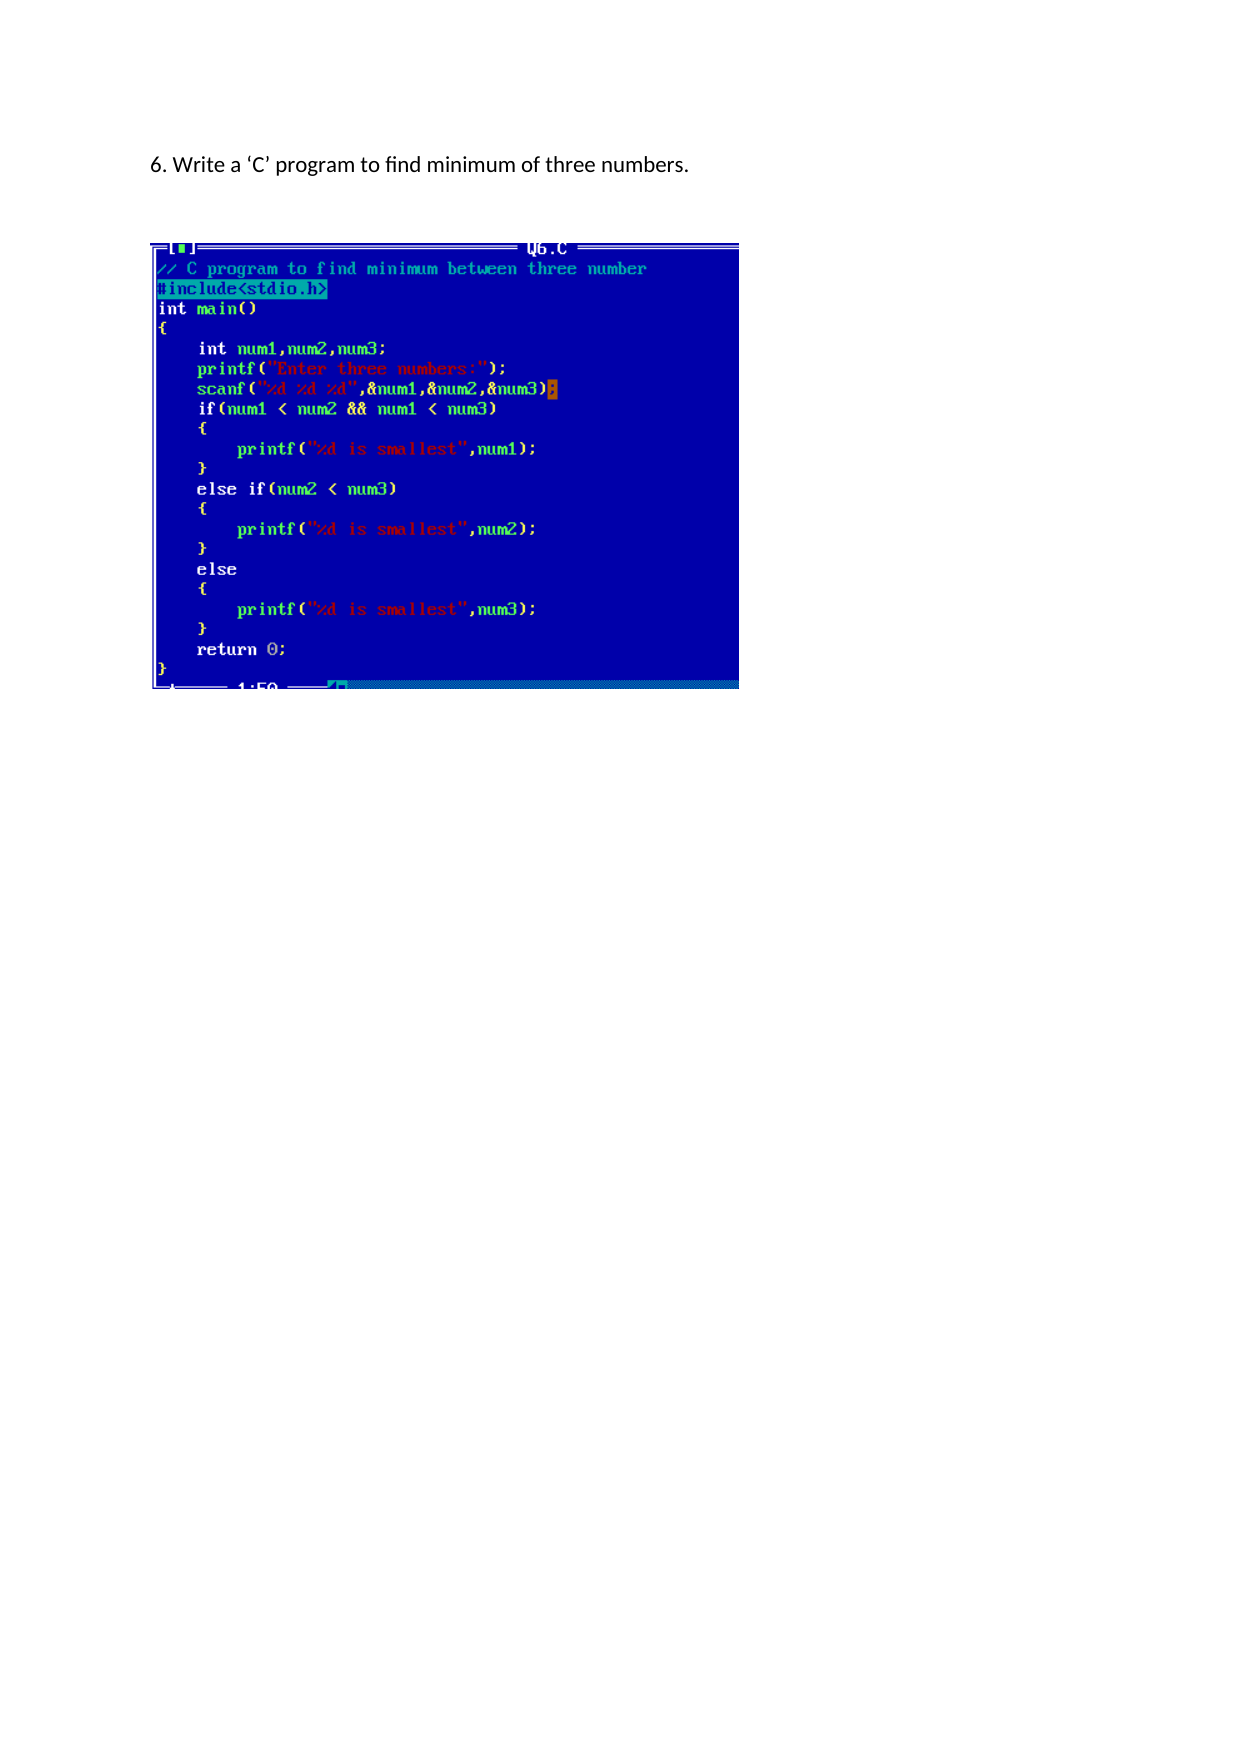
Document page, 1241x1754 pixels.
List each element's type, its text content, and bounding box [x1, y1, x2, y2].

picture [150, 243, 739, 689]
picture [338, 682, 347, 689]
text 6. Write a ‘C’ program to find minimum of three numbers. [150, 150, 1090, 178]
